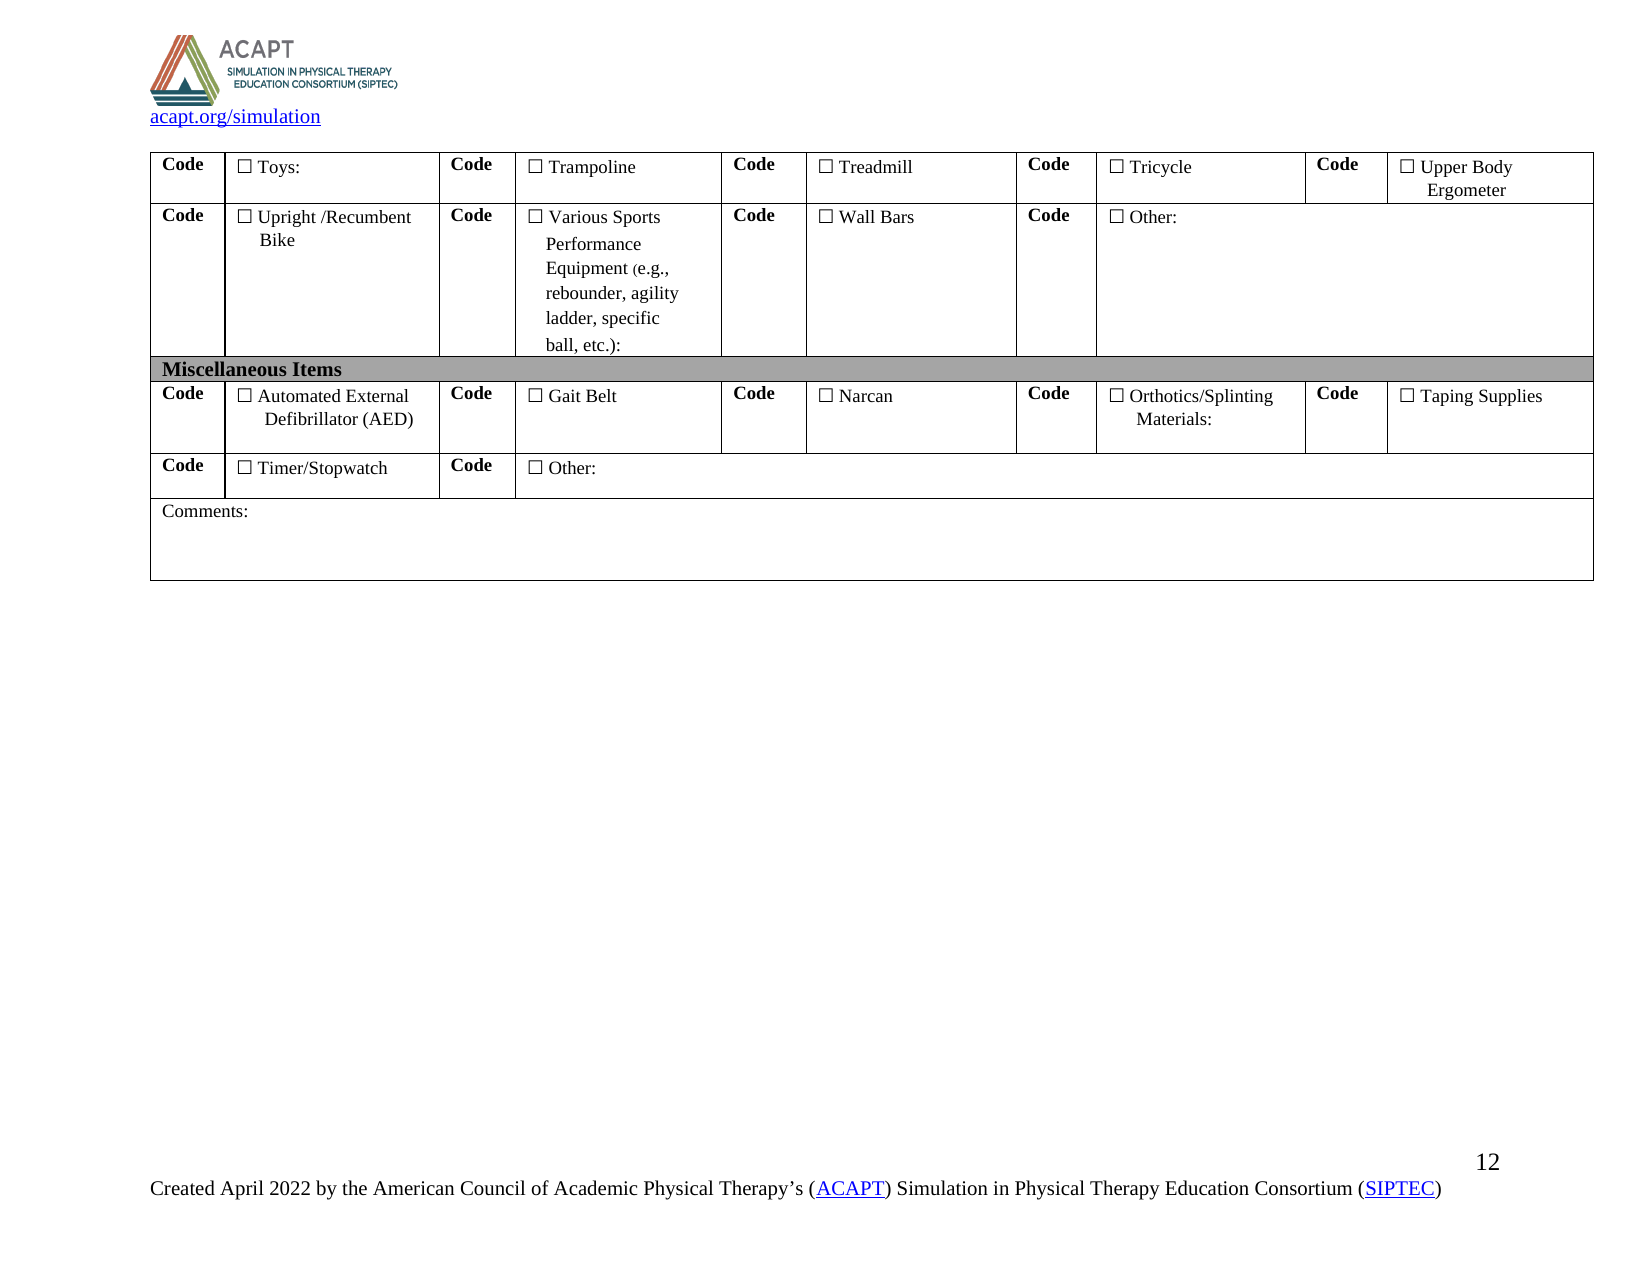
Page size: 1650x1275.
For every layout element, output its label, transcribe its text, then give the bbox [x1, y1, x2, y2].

table_cell ☐ Various Sports Performance Equipment (e.g., rebounder, agility ladder, specific ball, etc.): [516, 204, 721, 356]
table_cell Code [1306, 153, 1387, 202]
table_cell ☐ Tricycle [1097, 153, 1305, 202]
table_cell Code [151, 454, 224, 497]
table_cell ☐ Taping Supplies [1388, 382, 1593, 453]
table_cell ☐ Trampoline [516, 153, 721, 202]
table_cell Code [440, 382, 515, 453]
table_cell Code [151, 153, 224, 202]
table_cell ☐ Orthotics/Splinting Materials: [1097, 382, 1305, 453]
table_cell Code [1017, 382, 1096, 453]
picture [150, 35, 415, 106]
table_cell ☐ Gait Belt [516, 382, 721, 453]
table_cell ☐ Treadmill [807, 153, 1016, 202]
table_cell ☐ Narcan [807, 382, 1016, 453]
table_cell Code [440, 454, 515, 497]
table_cell Code [440, 153, 515, 202]
table_cell ☐ Other: [516, 454, 1593, 497]
table_cell Code [722, 153, 806, 202]
table_cell Code [1017, 204, 1096, 356]
table_cell Code [1017, 153, 1096, 202]
table_cell Code [440, 204, 515, 356]
table_cell Code [722, 382, 806, 453]
table_cell Comments: [151, 499, 1593, 580]
table_cell Miscellaneous Items [151, 357, 1593, 381]
table_cell ☐ Toys: [226, 153, 439, 202]
table_cell Code [151, 204, 224, 356]
table_cell ☐ Timer/Stopwatch [226, 454, 439, 497]
table_cell ☐ Automated External Defibrillator (AED) [226, 382, 439, 453]
table_cell ☐ Upright /Recumbent Bike [226, 204, 439, 356]
table_cell ☐ Wall Bars [807, 204, 1016, 356]
table_cell Code [722, 204, 806, 356]
table_cell Code [151, 382, 224, 453]
table_cell ☐ Upper Body Ergometer [1388, 153, 1593, 202]
table_cell ☐ Other: [1097, 204, 1593, 356]
table_cell Code [1306, 382, 1387, 453]
